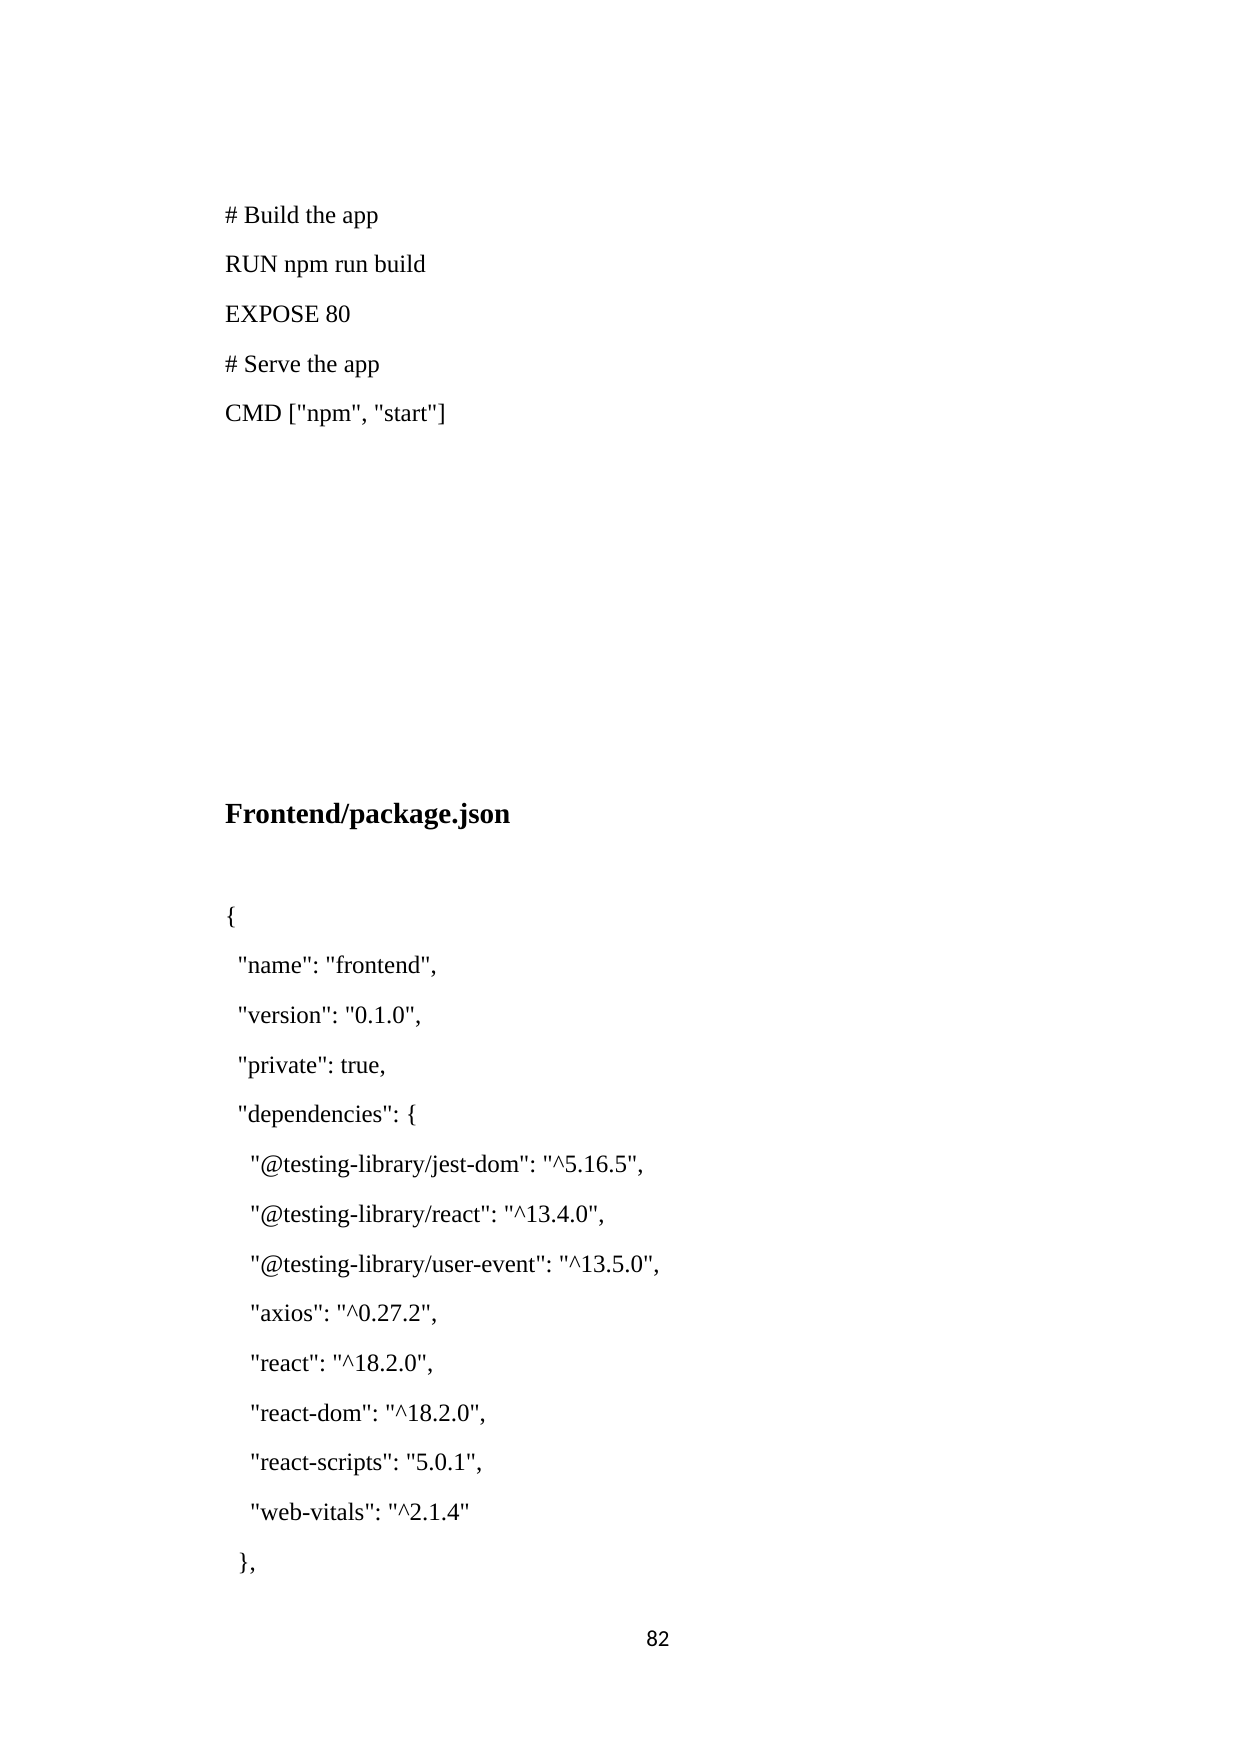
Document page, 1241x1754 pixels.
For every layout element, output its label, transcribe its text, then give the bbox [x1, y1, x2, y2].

text "web-vitals": "^2.1.4" [225, 1497, 1090, 1526]
text "@testing-library/jest-dom": "^5.16.5", [225, 1149, 1090, 1178]
text "react-dom": "^18.2.0", [225, 1398, 1090, 1426]
text "private": true, [225, 1050, 1090, 1079]
text # Build the app [225, 200, 1090, 228]
text "react-scripts": "5.0.1", [225, 1447, 1090, 1476]
text "dependencies": { [225, 1099, 1090, 1128]
text }, [225, 1547, 1090, 1576]
text "react": "^18.2.0", [225, 1348, 1090, 1377]
text { [225, 901, 1090, 929]
text CMD ["npm", "start"] [225, 398, 1090, 427]
text EXPOSE 80 [225, 299, 1090, 328]
text "version": "0.1.0", [225, 1000, 1090, 1029]
text "@testing-library/react": "^13.4.0", [225, 1199, 1090, 1228]
text # Serve the app [225, 349, 1090, 377]
text RUN npm run build [225, 249, 1090, 278]
text Frontend/package.json [225, 796, 1090, 829]
text "@testing-library/user-event": "^13.5.0", [225, 1249, 1090, 1277]
text "name": "frontend", [225, 951, 1090, 979]
text "axios": "^0.27.2", [225, 1298, 1090, 1327]
